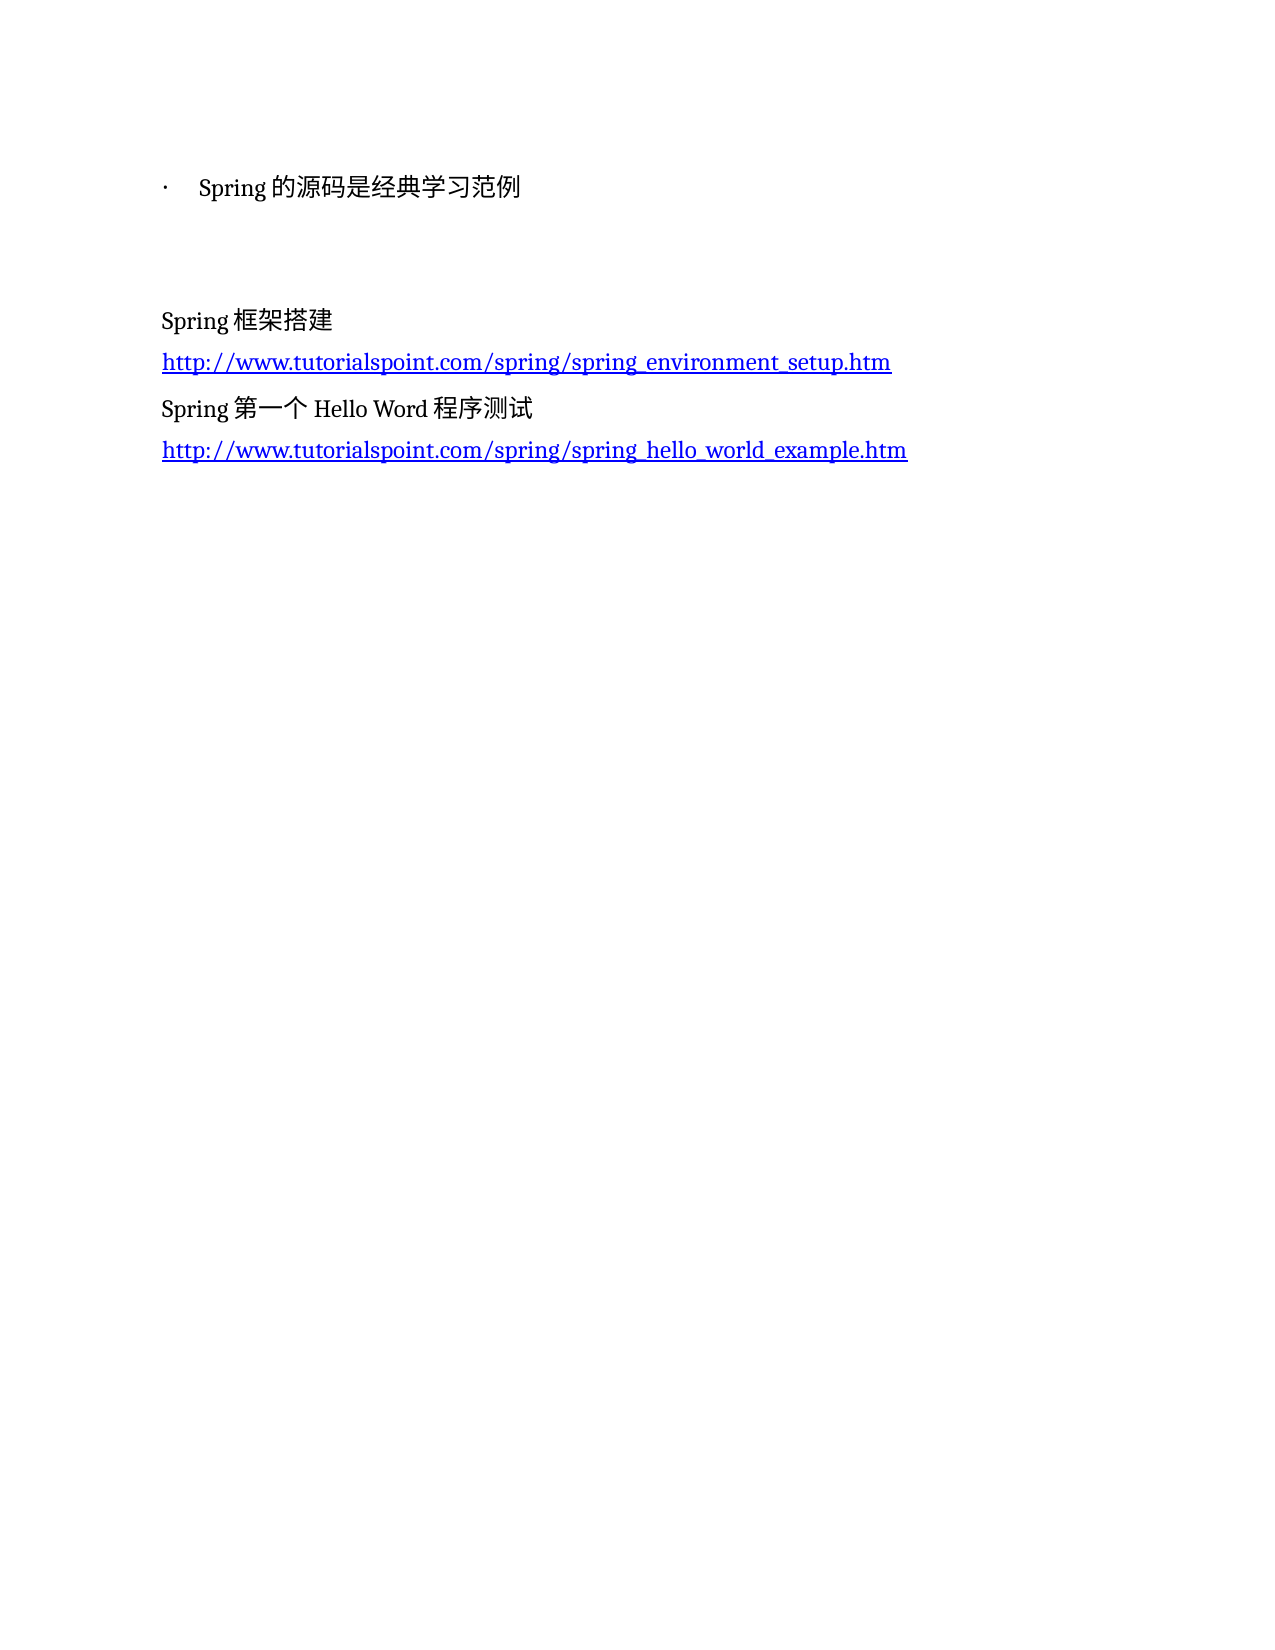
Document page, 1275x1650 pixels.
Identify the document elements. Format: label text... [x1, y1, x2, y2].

text Spring第一个Hello Word程序测试 [118, 384, 1157, 428]
list Spring的源码是经典学习范例 [162, 164, 1157, 208]
text http://www.tutorialspoint.com/spring/spring_hello_world_example.htm [118, 428, 1157, 472]
text http://www.tutorialspoint.com/spring/spring_environment_setup.htm [118, 340, 1157, 384]
text Spring框架搭建 [162, 296, 1157, 340]
